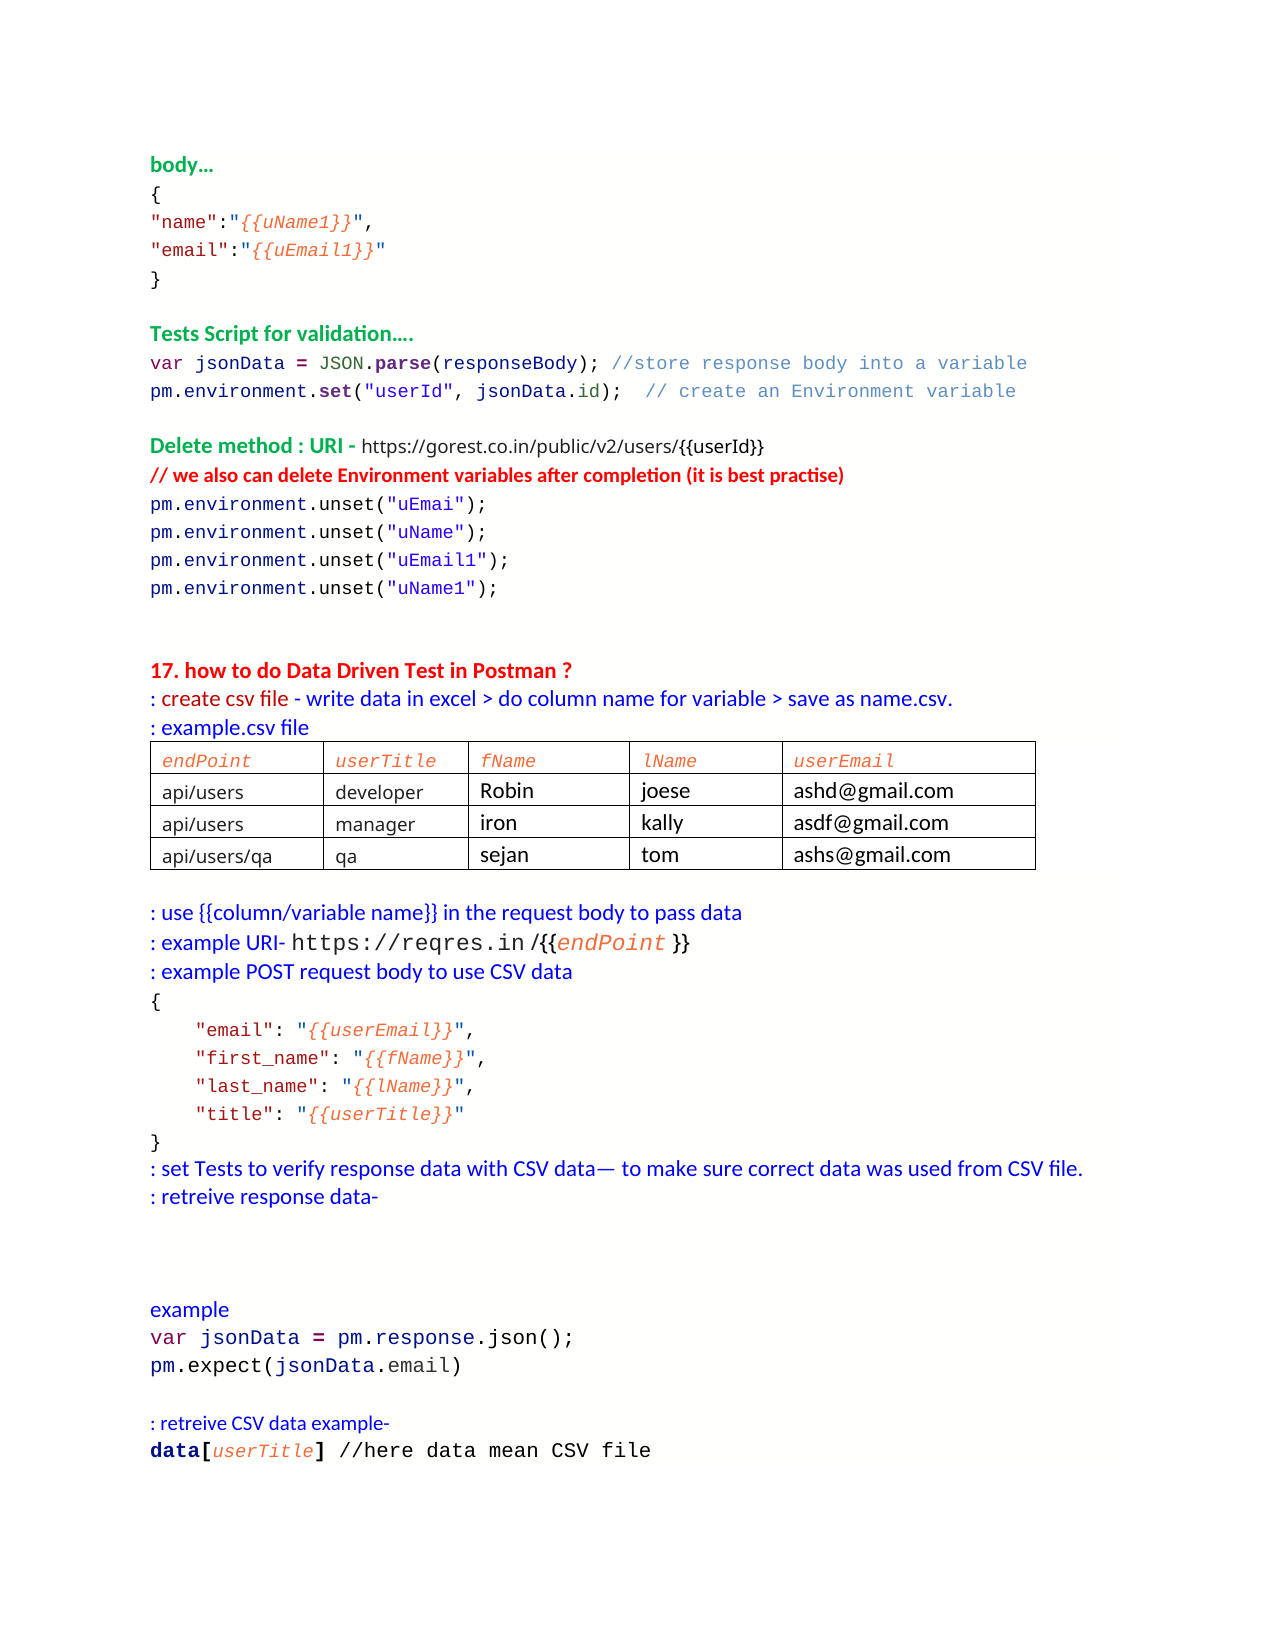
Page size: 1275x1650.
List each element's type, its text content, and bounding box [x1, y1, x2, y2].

table_cell kally [630, 806, 782, 837]
text pm.environment.unset("uName"); [150, 516, 1125, 544]
text } [150, 262, 1125, 291]
text : retreive response data- [150, 1182, 1125, 1210]
text pm.environment.unset("uEmai"); [150, 487, 1125, 516]
table_cell sejan [469, 838, 629, 868]
text "first_name": "{{fName}}", [150, 1042, 1125, 1070]
text pm.expect(jsonData.email) [150, 1351, 1125, 1379]
table_cell joese [630, 774, 782, 804]
text "name":"{{uName1}}", [150, 206, 1125, 234]
table_header userTitle [324, 742, 468, 773]
text Tests Script for validation…. [150, 319, 1125, 347]
text "title": "{{userTitle}}" [150, 1098, 1125, 1126]
table_cell ashd@gmail.com [783, 774, 1035, 804]
table_cell Robin [469, 774, 629, 804]
table_cell developer [324, 774, 468, 804]
table_cell iron [469, 806, 629, 837]
text "last_name": "{{lName}}", [150, 1070, 1125, 1098]
table_cell api/users/qa [151, 838, 323, 868]
text : example URI- https://reqres.in /{{endPoint }} [150, 926, 525, 957]
table_cell asdf@gmail.com [783, 806, 1035, 837]
text Delete method : URI - https://gorest.co.in/public/v2/users/{{userId}} [150, 431, 1125, 459]
text pm.environment.unset("uEmail1"); [150, 544, 1125, 572]
table_header fName [469, 742, 629, 773]
text : use {{column/variable name}} in the request body to pass data [150, 898, 1125, 926]
text pm.environment.unset("uName1"); [150, 572, 1125, 600]
text : example POST request body to use CSV data [150, 957, 1125, 985]
text : create csv file - write data in excel > do column name for variable > save as name.csv. [150, 684, 1125, 712]
text data[userTitle] //here data mean CSV file [150, 1435, 1125, 1463]
text 17. how to do Data Driven Test in Postman ? [150, 656, 1125, 684]
text : retreive CSV data example- [150, 1407, 1125, 1435]
table_cell tom [630, 838, 782, 868]
text "email": "{{userEmail}}", [150, 1013, 1125, 1042]
table_header userEmail [783, 742, 1035, 773]
text var jsonData = JSON.parse(responseBody); //store response body into a variable [150, 347, 1125, 375]
text var jsonData = pm.response.json(); [150, 1323, 1125, 1351]
table_cell ashs@gmail.com [783, 838, 1035, 868]
text : example.csv file [150, 712, 1125, 741]
table_cell api/users [151, 774, 323, 804]
text { [150, 178, 1125, 206]
table_header lName [630, 742, 782, 773]
text example [150, 1295, 1125, 1323]
text : set Tests to verify response data with CSV data— to make sure correct data was used from CSV file. [150, 1154, 1125, 1182]
table_cell api/users [151, 806, 323, 837]
text // we also can delete Environment variables after completion (it is best practise) [150, 459, 1125, 487]
text pm.environment.set("userId", jsonData.id); // create an Environment variable [150, 375, 1125, 403]
table_cell manager [324, 806, 468, 837]
text body… [150, 150, 1125, 178]
text "email":"{{uEmail1}}" [150, 234, 1125, 262]
text : example URI- https://reqres.in /{{endPoint }} [539, 926, 1125, 957]
table_cell qa [324, 838, 468, 868]
text { [150, 985, 1125, 1013]
text } [150, 1126, 1125, 1154]
table_header endPoint [151, 742, 323, 773]
